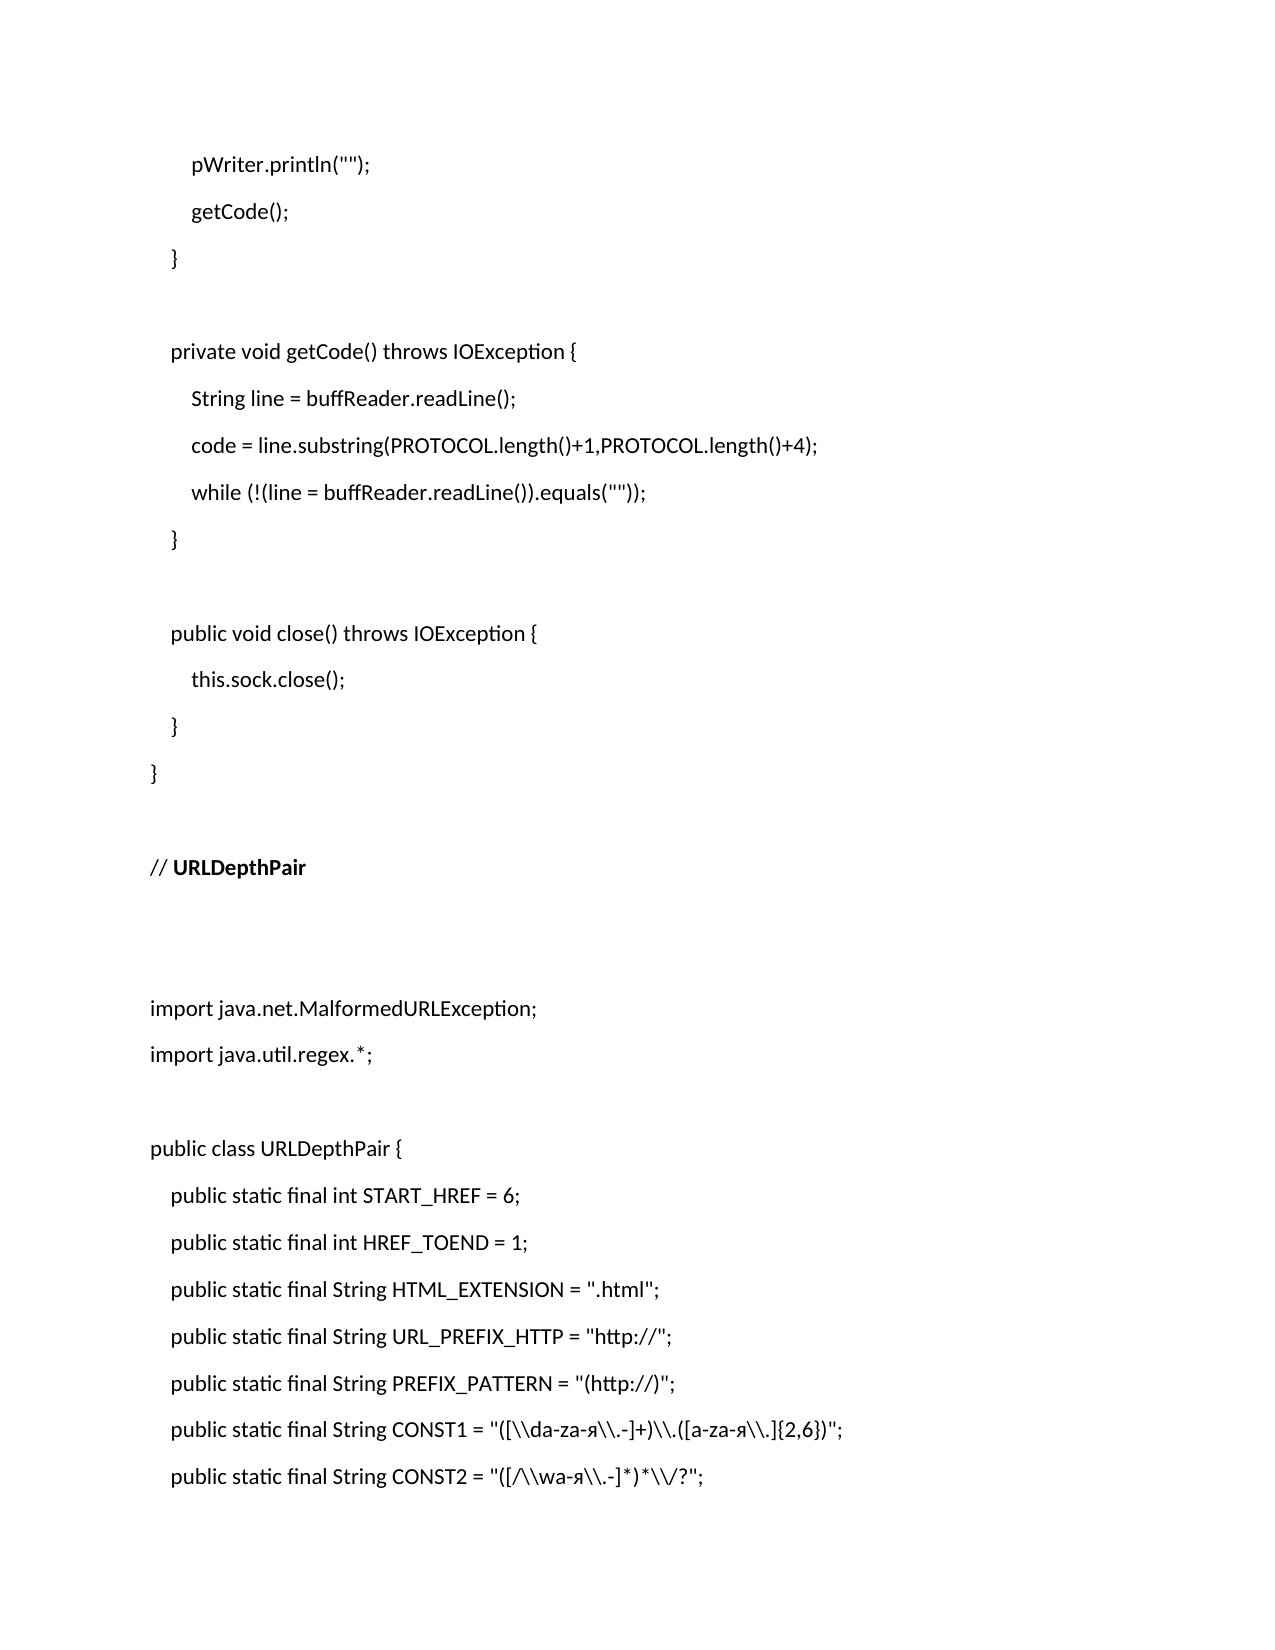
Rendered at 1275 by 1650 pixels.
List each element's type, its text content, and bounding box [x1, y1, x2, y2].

text pWriter.println(""); [150, 150, 1125, 178]
text public static final int HREF_TOEND = 1; [150, 1228, 1125, 1256]
text public static final String URL_PREFIX_HTTP = "http://"; [150, 1322, 1125, 1350]
text } [150, 525, 1125, 553]
text public void close() throws IOException { [150, 619, 1125, 647]
text public static final int START_HREF = 6; [150, 1181, 1125, 1209]
text code = line.substring(PROTOCOL.length()+1,PROTOCOL.length()+4); [150, 431, 1125, 459]
text public static final String CONST1 = "([\\da-zа-я\\.-]+)\\.([a-zа-я\\.]{2,6})"; [150, 1416, 1125, 1444]
text } [150, 244, 1125, 272]
text } [150, 759, 1125, 787]
text } [150, 712, 1125, 741]
text // URLDepthPair [150, 853, 1125, 881]
text import java.net.MalformedURLException; [150, 994, 1125, 1022]
text String line = buffReader.readLine(); [150, 384, 1125, 412]
text while (!(line = buffReader.readLine()).equals("")); [150, 478, 1125, 506]
text this.sock.close(); [150, 666, 1125, 694]
text import java.util.regex.*; [150, 1041, 1125, 1069]
text public static final String HTML_EXTENSION = ".html"; [150, 1275, 1125, 1303]
text public class URLDepthPair { [150, 1134, 1125, 1162]
text private void getCode() throws IOException { [150, 337, 1125, 366]
text public static final String PREFIX_PATTERN = "(http://)"; [150, 1369, 1125, 1397]
text getCode(); [150, 197, 1125, 225]
text public static final String CONST2 = "([/\\wа-я\\.-]*)*\\/?"; [150, 1462, 1125, 1491]
